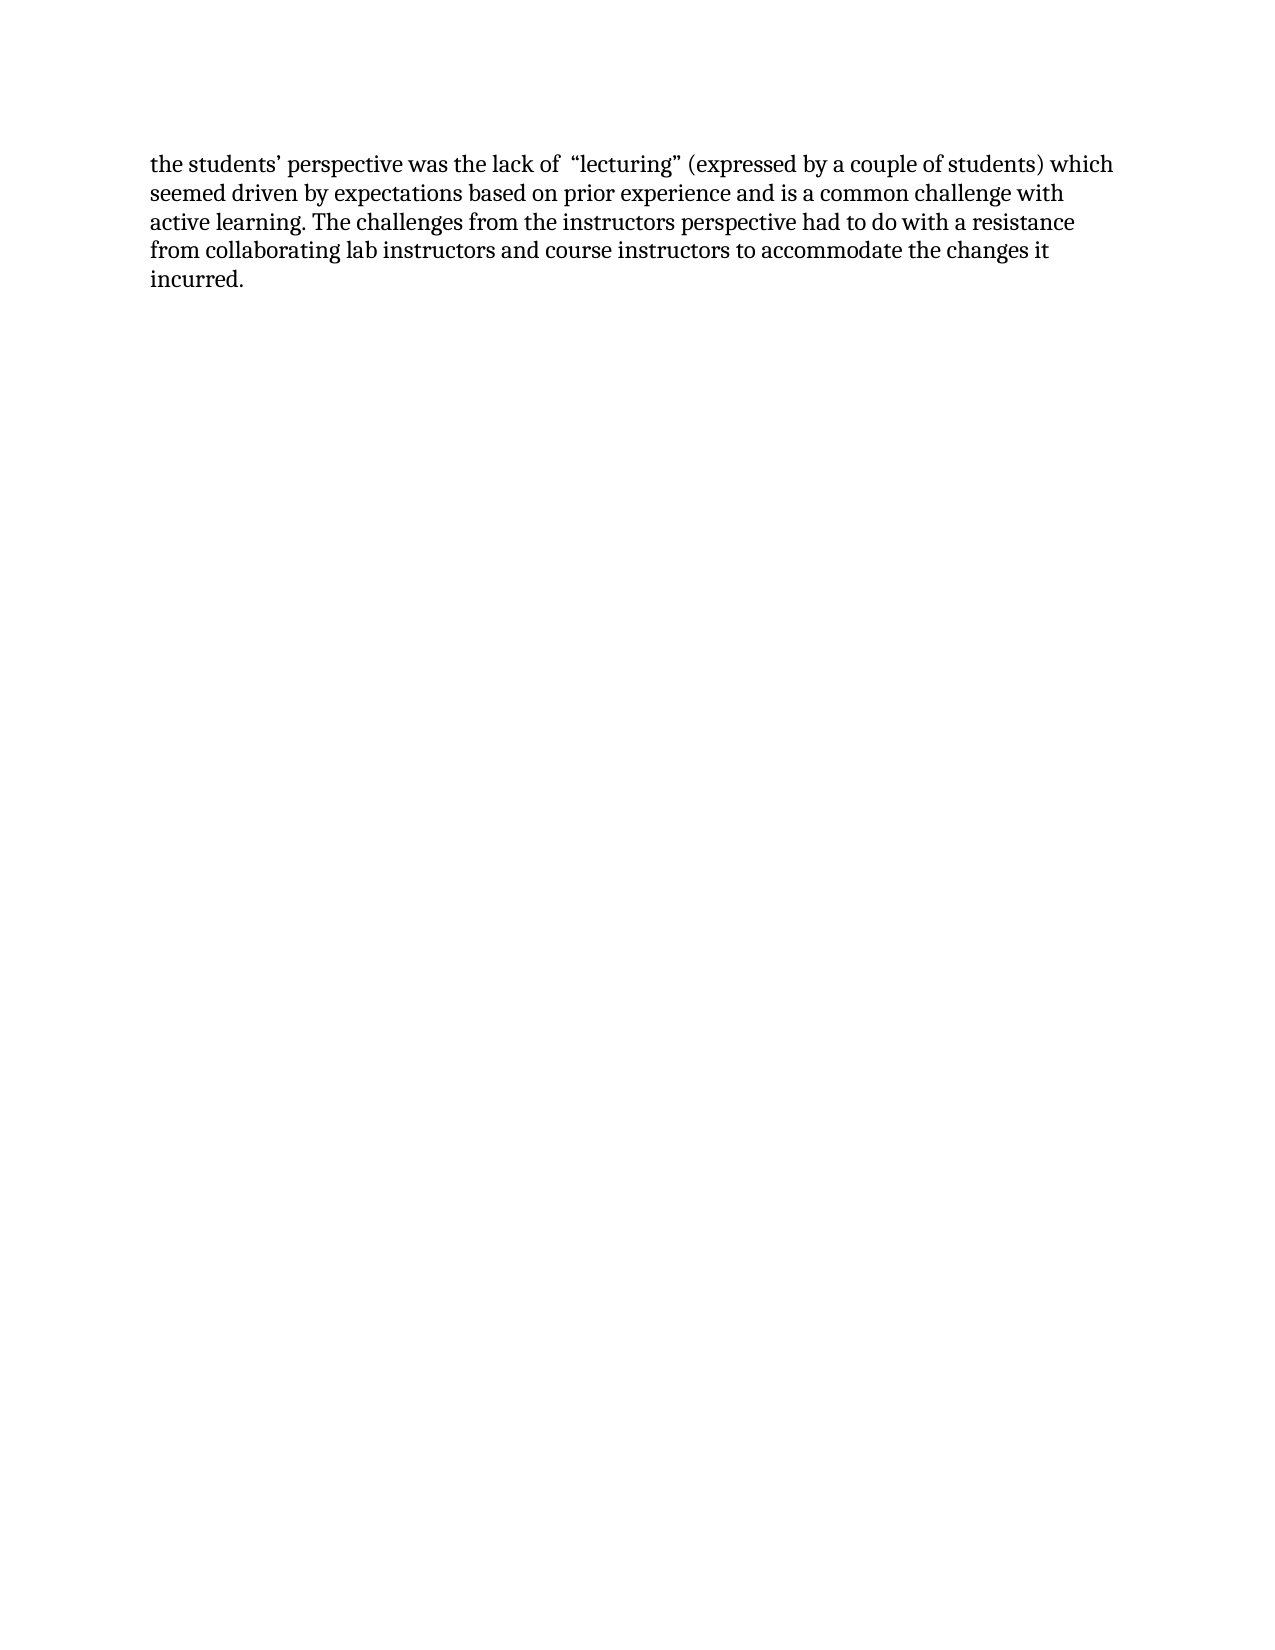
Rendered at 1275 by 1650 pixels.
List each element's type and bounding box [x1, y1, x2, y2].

text [150, 150, 1125, 294]
